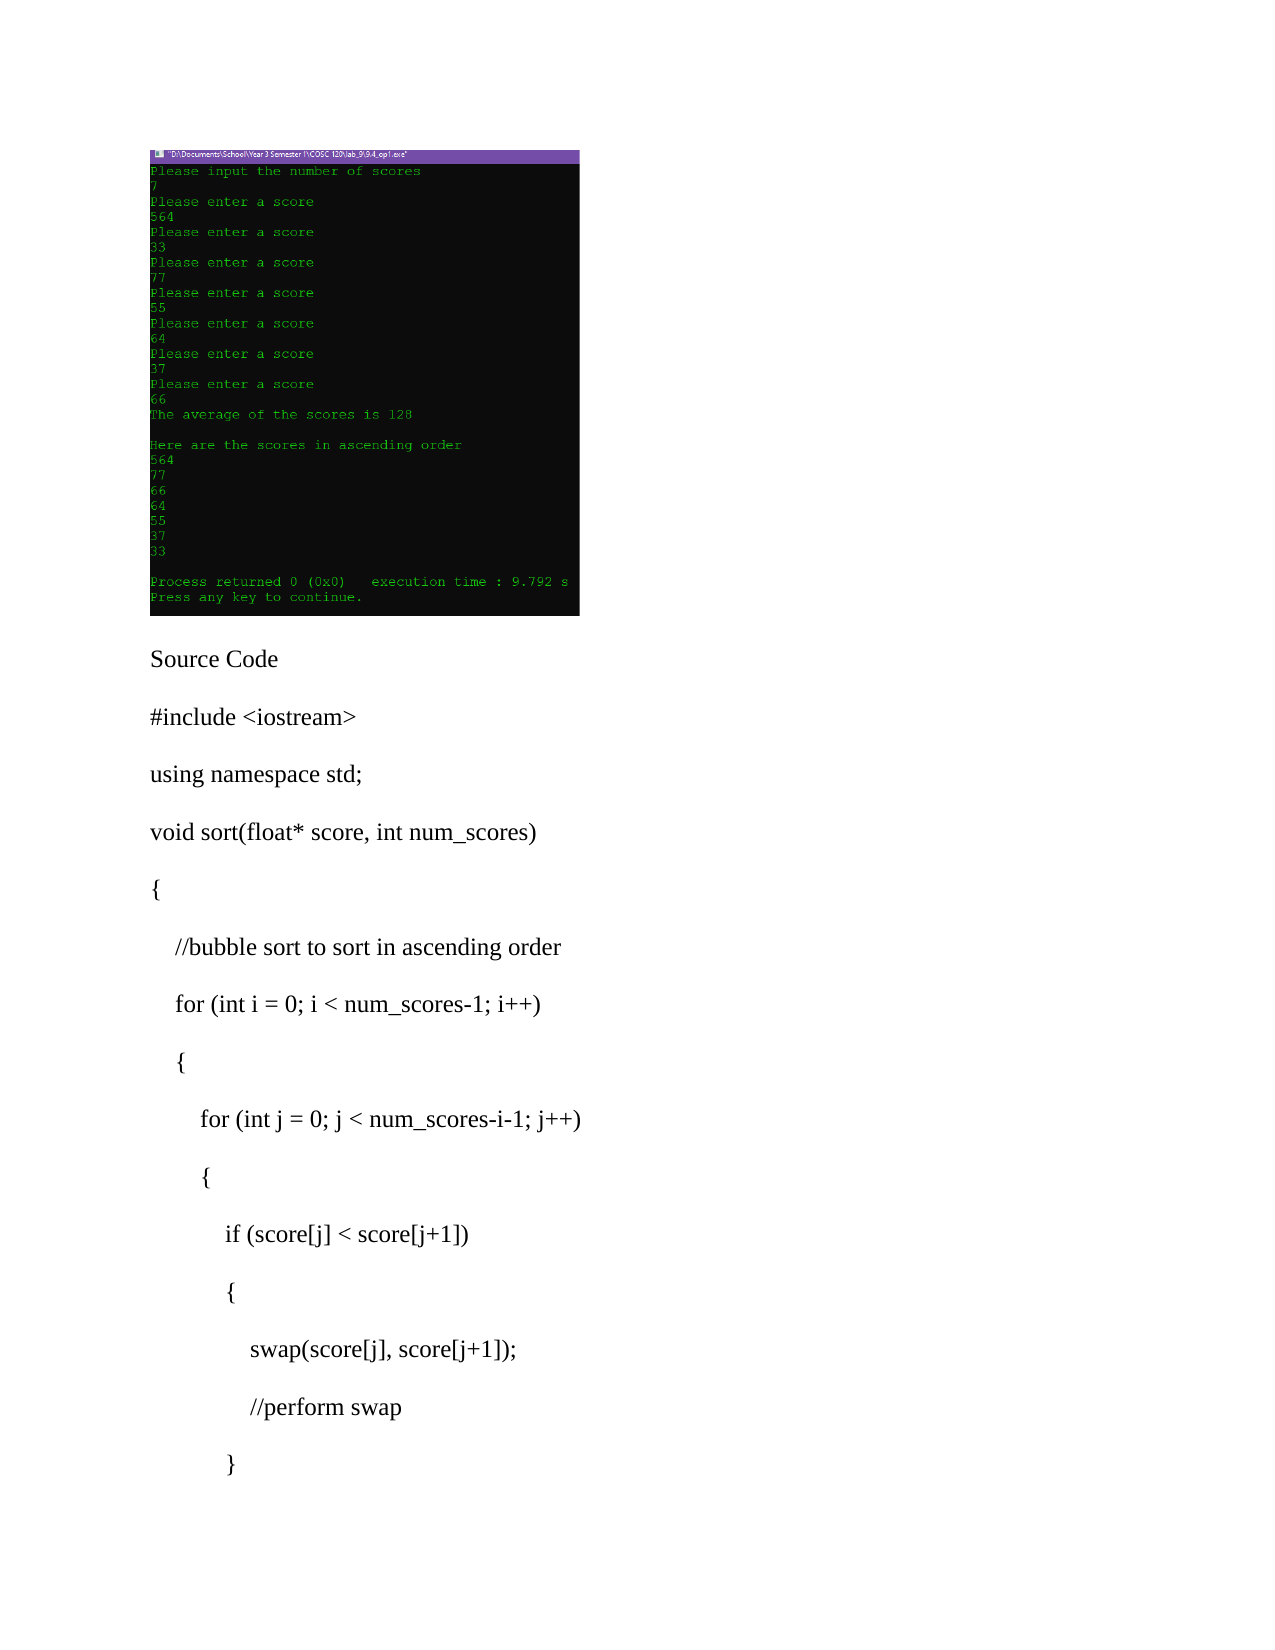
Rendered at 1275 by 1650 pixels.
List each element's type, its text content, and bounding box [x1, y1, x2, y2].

text #include <iostream> [150, 702, 1125, 731]
text //perform swap [150, 1392, 1125, 1421]
text } [150, 1449, 1125, 1478]
text if (score[j] < score[j+1]) [150, 1219, 1125, 1248]
text { [150, 1277, 1125, 1306]
text for (int i = 0; i < num_scores-1; i++) [150, 989, 1125, 1018]
text { [150, 1047, 1125, 1076]
text for (int j = 0; j < num_scores-i-1; j++) [150, 1104, 1125, 1133]
text Source Code [150, 644, 1125, 673]
text //bubble sort to sort in ascending order [150, 932, 1125, 961]
picture [150, 150, 580, 616]
text swap(score[j], score[j+1]); [150, 1334, 1125, 1363]
text { [150, 1162, 1125, 1191]
text { [150, 874, 1125, 903]
text using namespace std; [150, 759, 1125, 788]
text void sort(float* score, int num_scores) [150, 817, 1125, 846]
